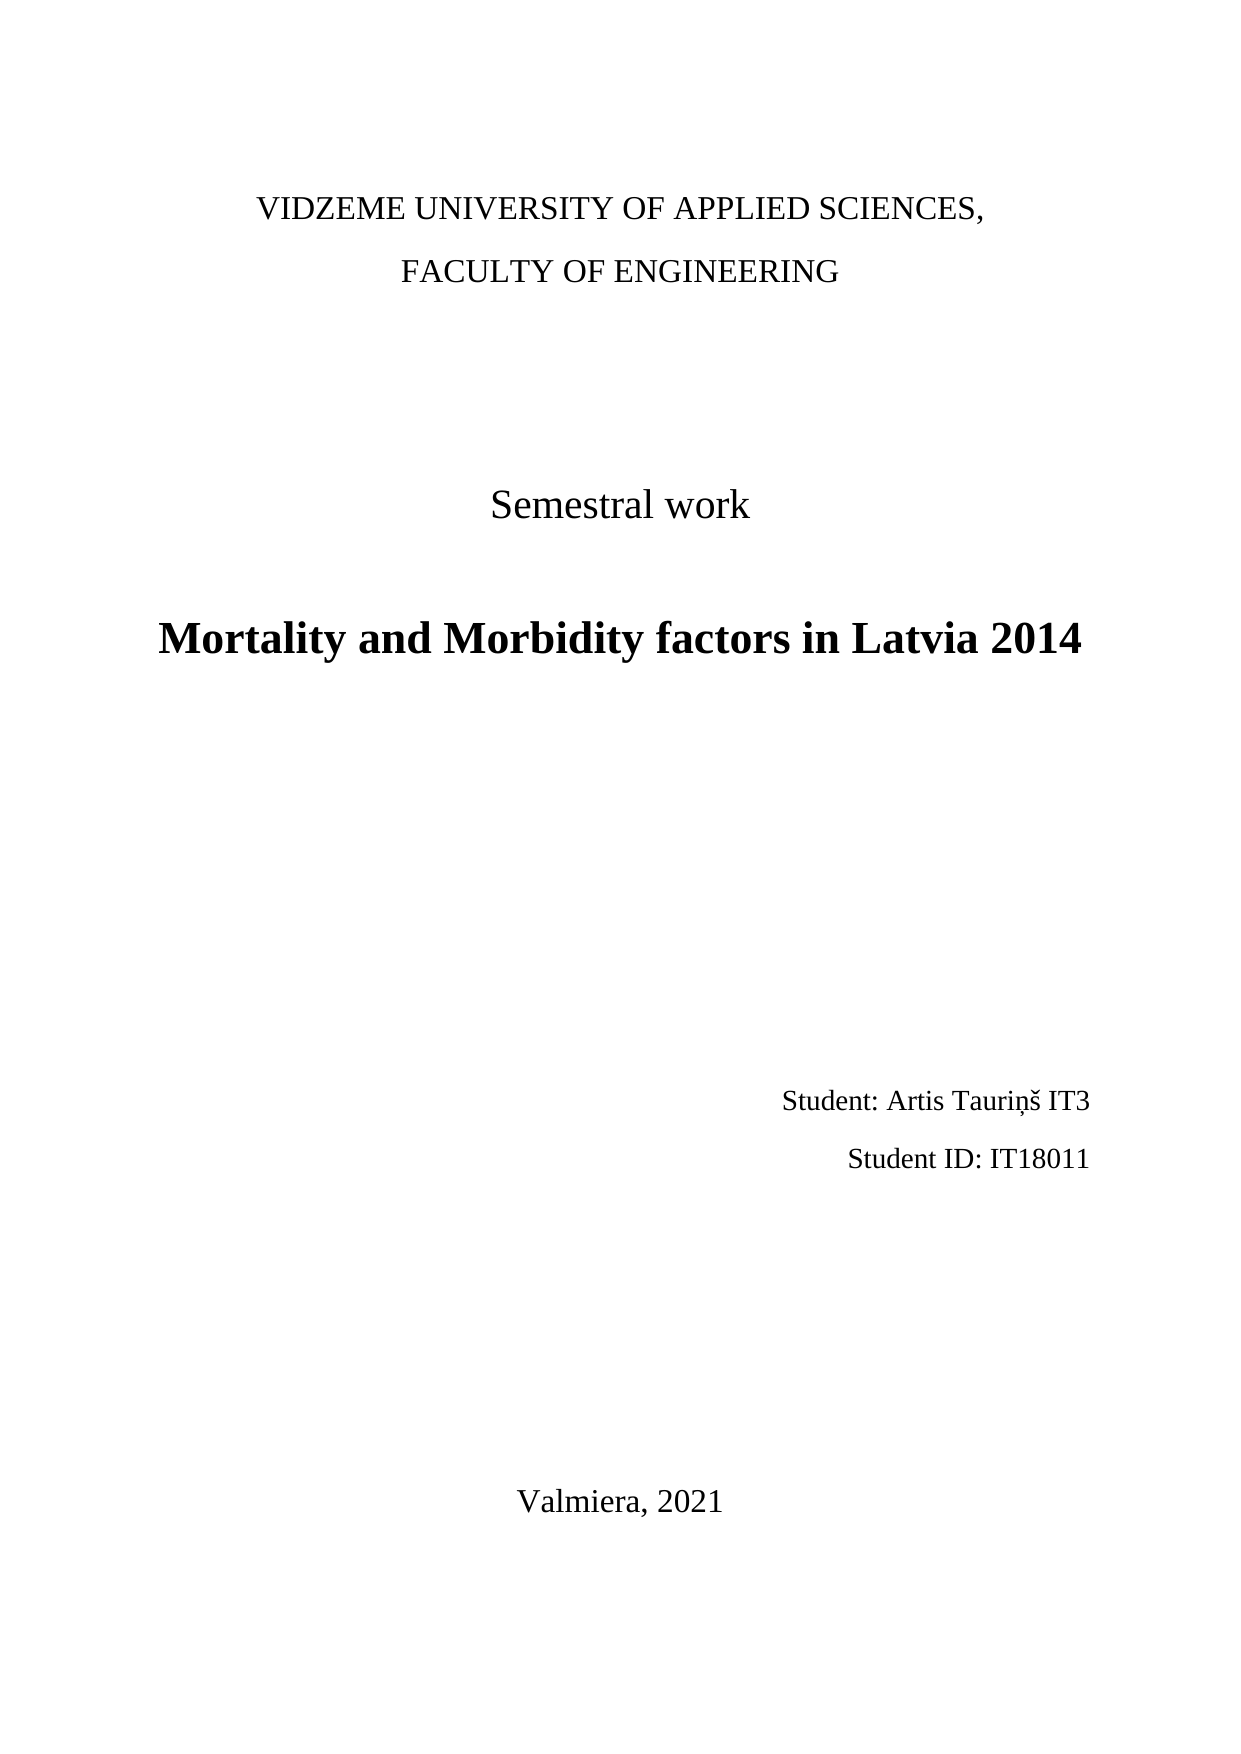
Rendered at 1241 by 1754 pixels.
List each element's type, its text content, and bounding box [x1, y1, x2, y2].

text Vidzeme University of Applied Sciences, [150, 150, 1090, 227]
text Student ID: IT18011 [150, 1142, 1090, 1175]
text Valmiera, 2021 [150, 1481, 1090, 1519]
text Mortality and Morbidity factors in Latvia 2014 [150, 610, 1090, 663]
text Student: Artis Tauriņš IT3 [150, 1083, 1090, 1117]
text Faculty of Engineering [150, 252, 1090, 319]
text Semestral work [150, 480, 1090, 528]
